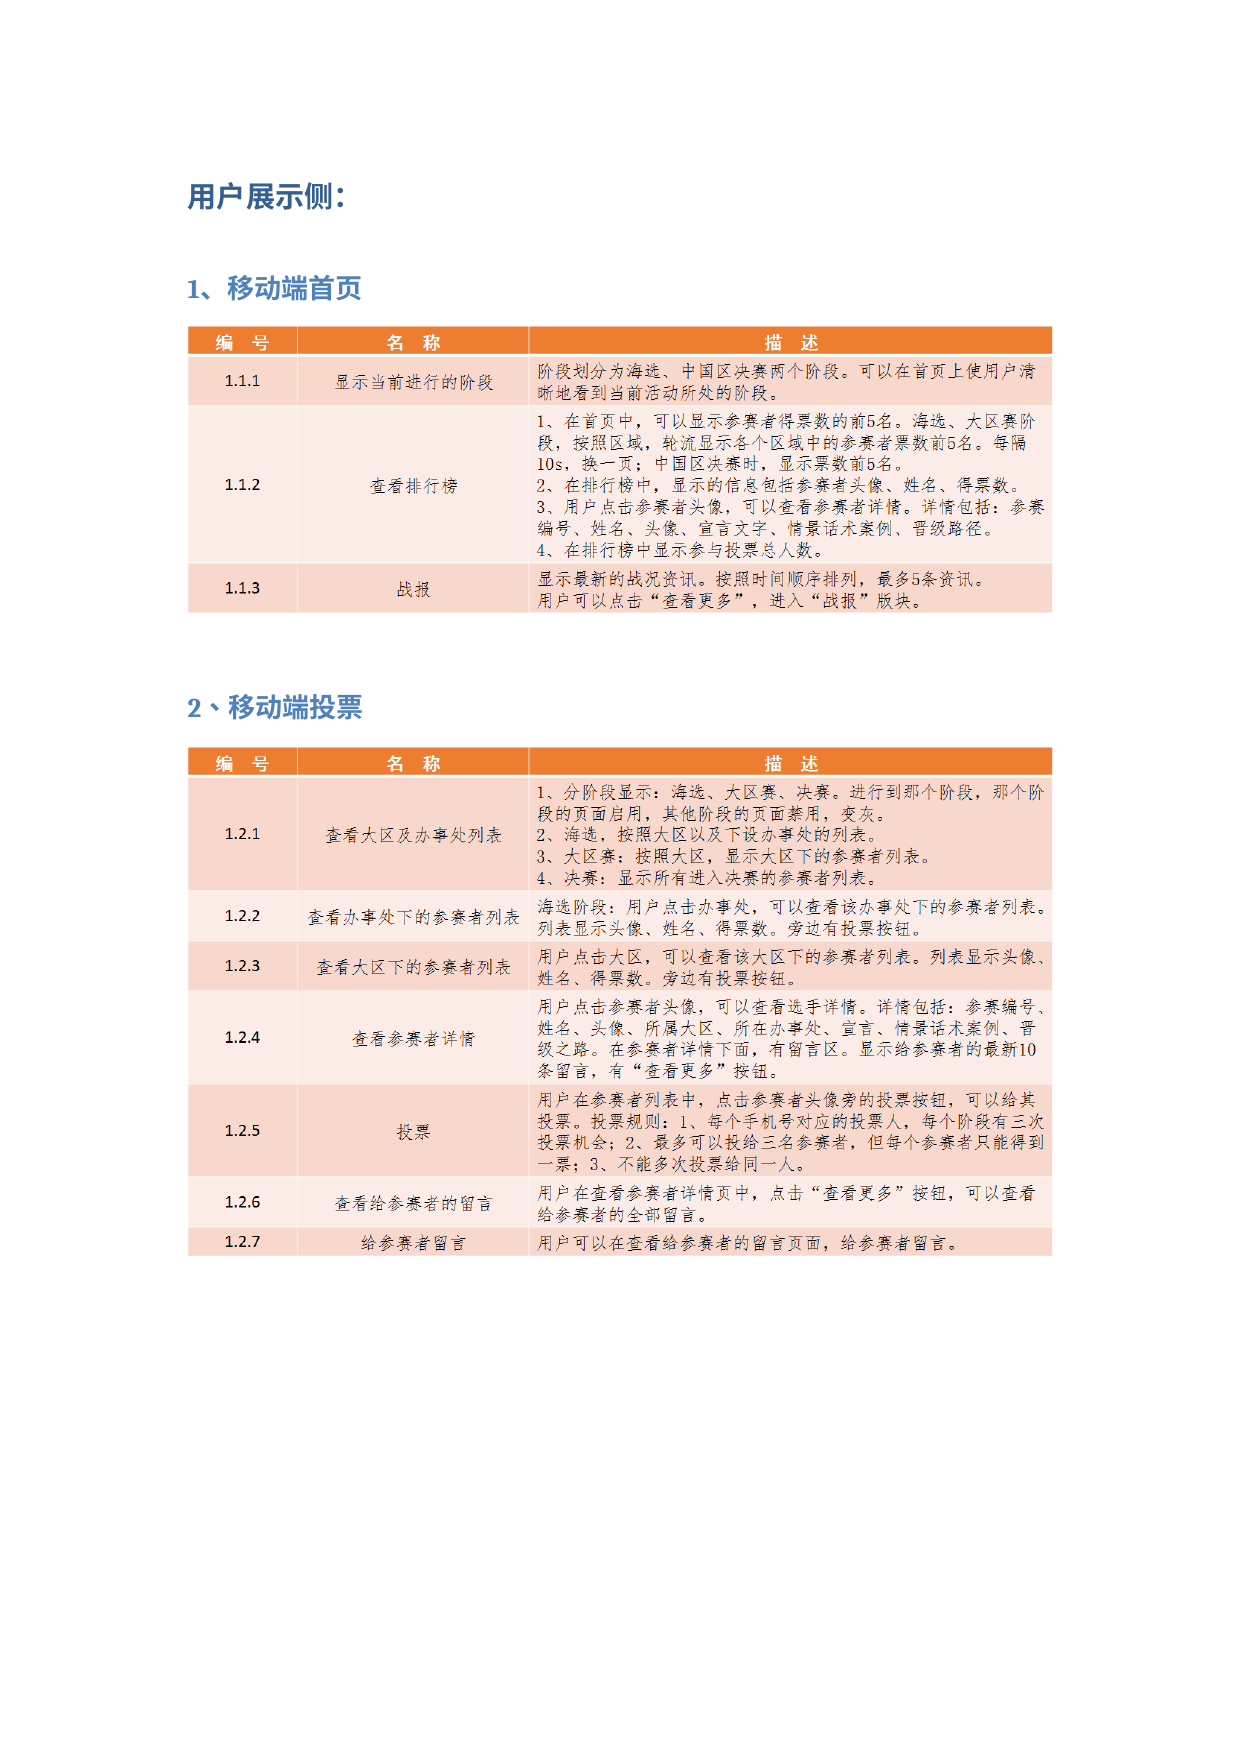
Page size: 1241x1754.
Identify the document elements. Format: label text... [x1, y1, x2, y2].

subtitle 1、移动端首页 [187, 254, 1053, 319]
subtitle 用户展示侧： [187, 162, 1053, 227]
picture [187, 745, 1053, 1263]
subtitle 2、移动端投票 [187, 675, 1053, 740]
picture [187, 325, 1053, 620]
